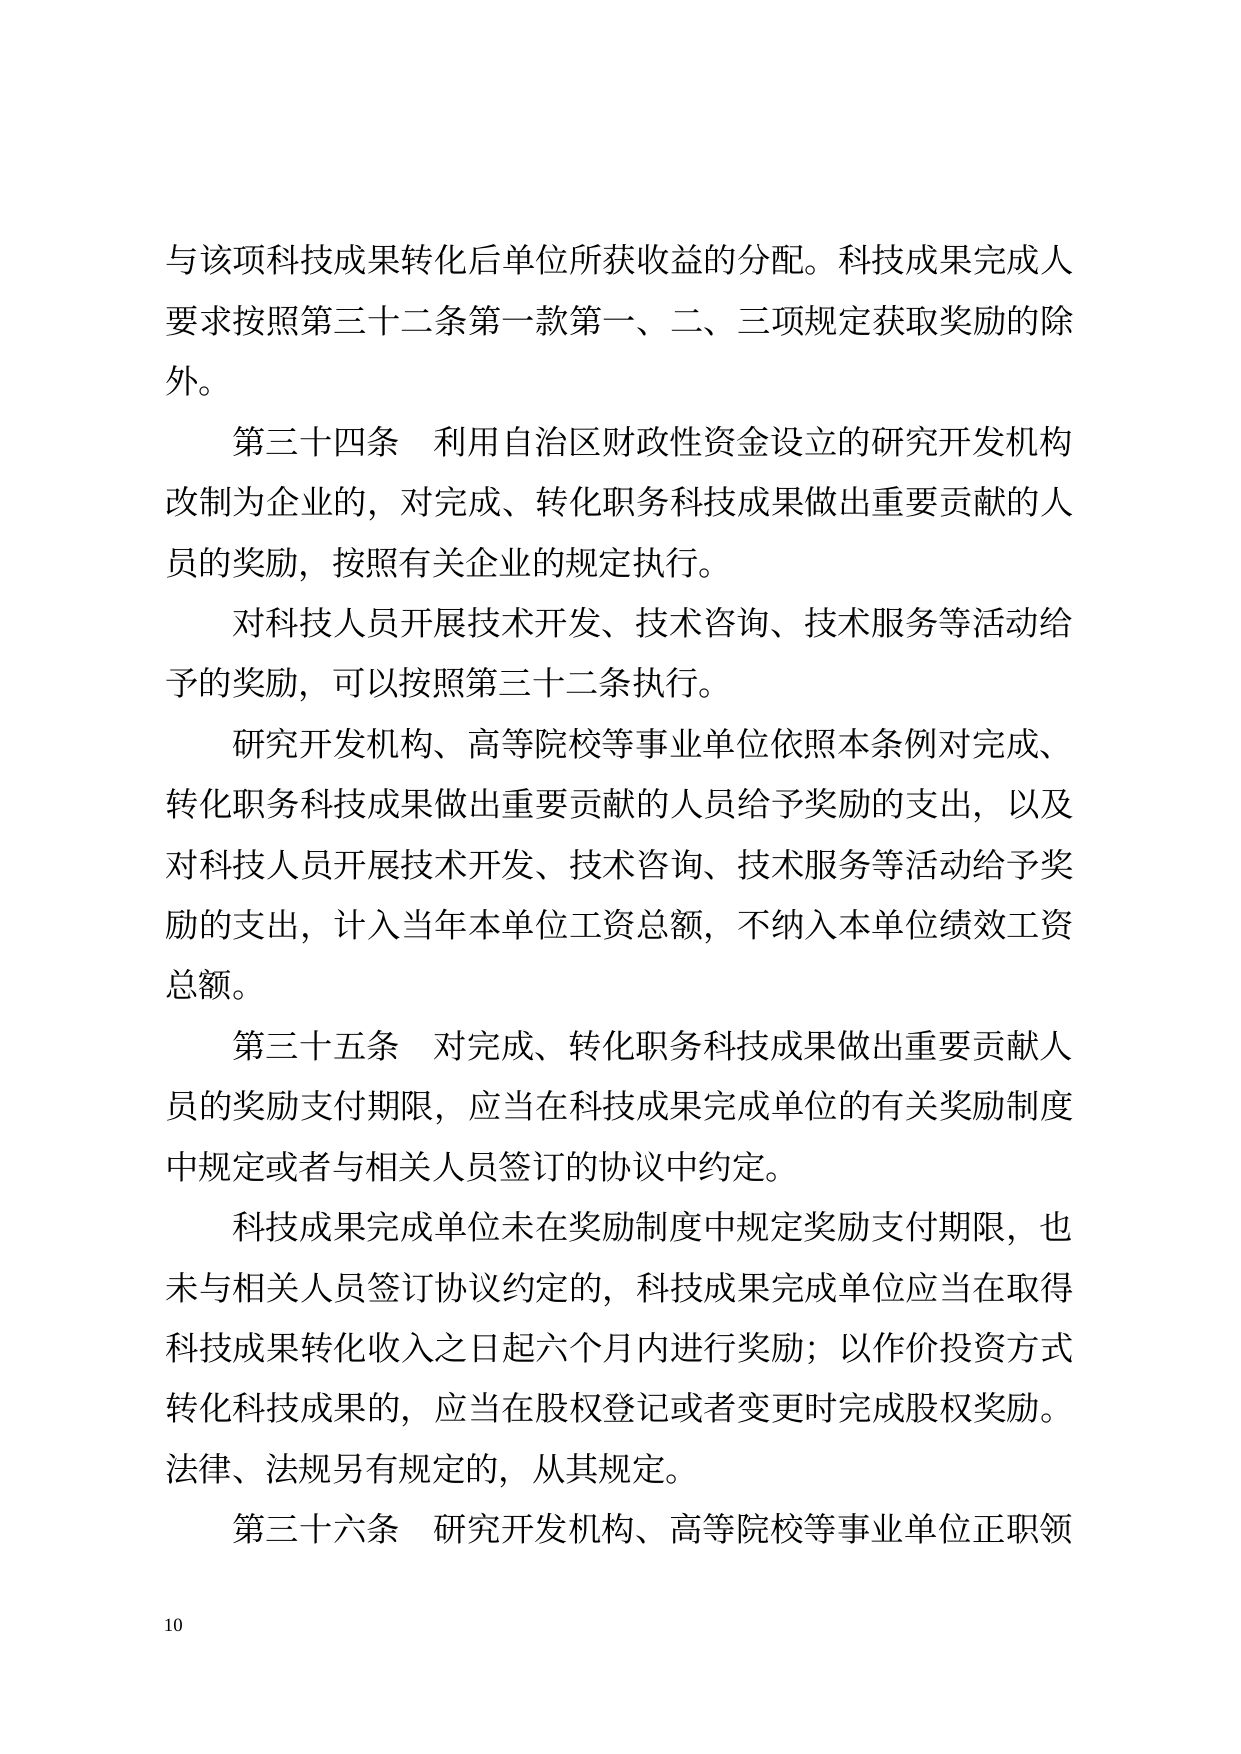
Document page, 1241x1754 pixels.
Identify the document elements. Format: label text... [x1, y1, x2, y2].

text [165, 1493, 1075, 1554]
text 第三十四条 利用自治区财政性资金设立的研究开发机构改制为企业的，对完成、转化职务科技成果做出重要贡献的人员的奖励，按照有关企业的规定执行。 [165, 406, 1075, 587]
text 对科技人员开展技术开发、技术咨询、技术服务等活动给予的奖励，可以按照第三十二条执行。 [165, 587, 1075, 708]
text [165, 224, 1075, 406]
text 科技成果完成单位未在奖励制度中规定奖励支付期限，也未与相关人员签订协议约定的，科技成果完成单位应当在取得科技成果转化收入之日起六个月内进行奖励；以作价投资方式转化科技成果的，应当在股权登记或者变更时完成股权奖励。法律、法规另有规定的，从其规定。 [165, 1191, 1075, 1493]
text 第三十五条 对完成、转化职务科技成果做出重要贡献人员的奖励支付期限，应当在科技成果完成单位的有关奖励制度中规定或者与相关人员签订的协议中约定。 [165, 1010, 1075, 1191]
text 研究开发机构、高等院校等事业单位依照本条例对完成、转化职务科技成果做出重要贡献的人员给予奖励的支出，以及对科技人员开展技术开发、技术咨询、技术服务等活动给予奖励的支出，计入当年本单位工资总额，不纳入本单位绩效工资总额。 [165, 708, 1075, 1010]
